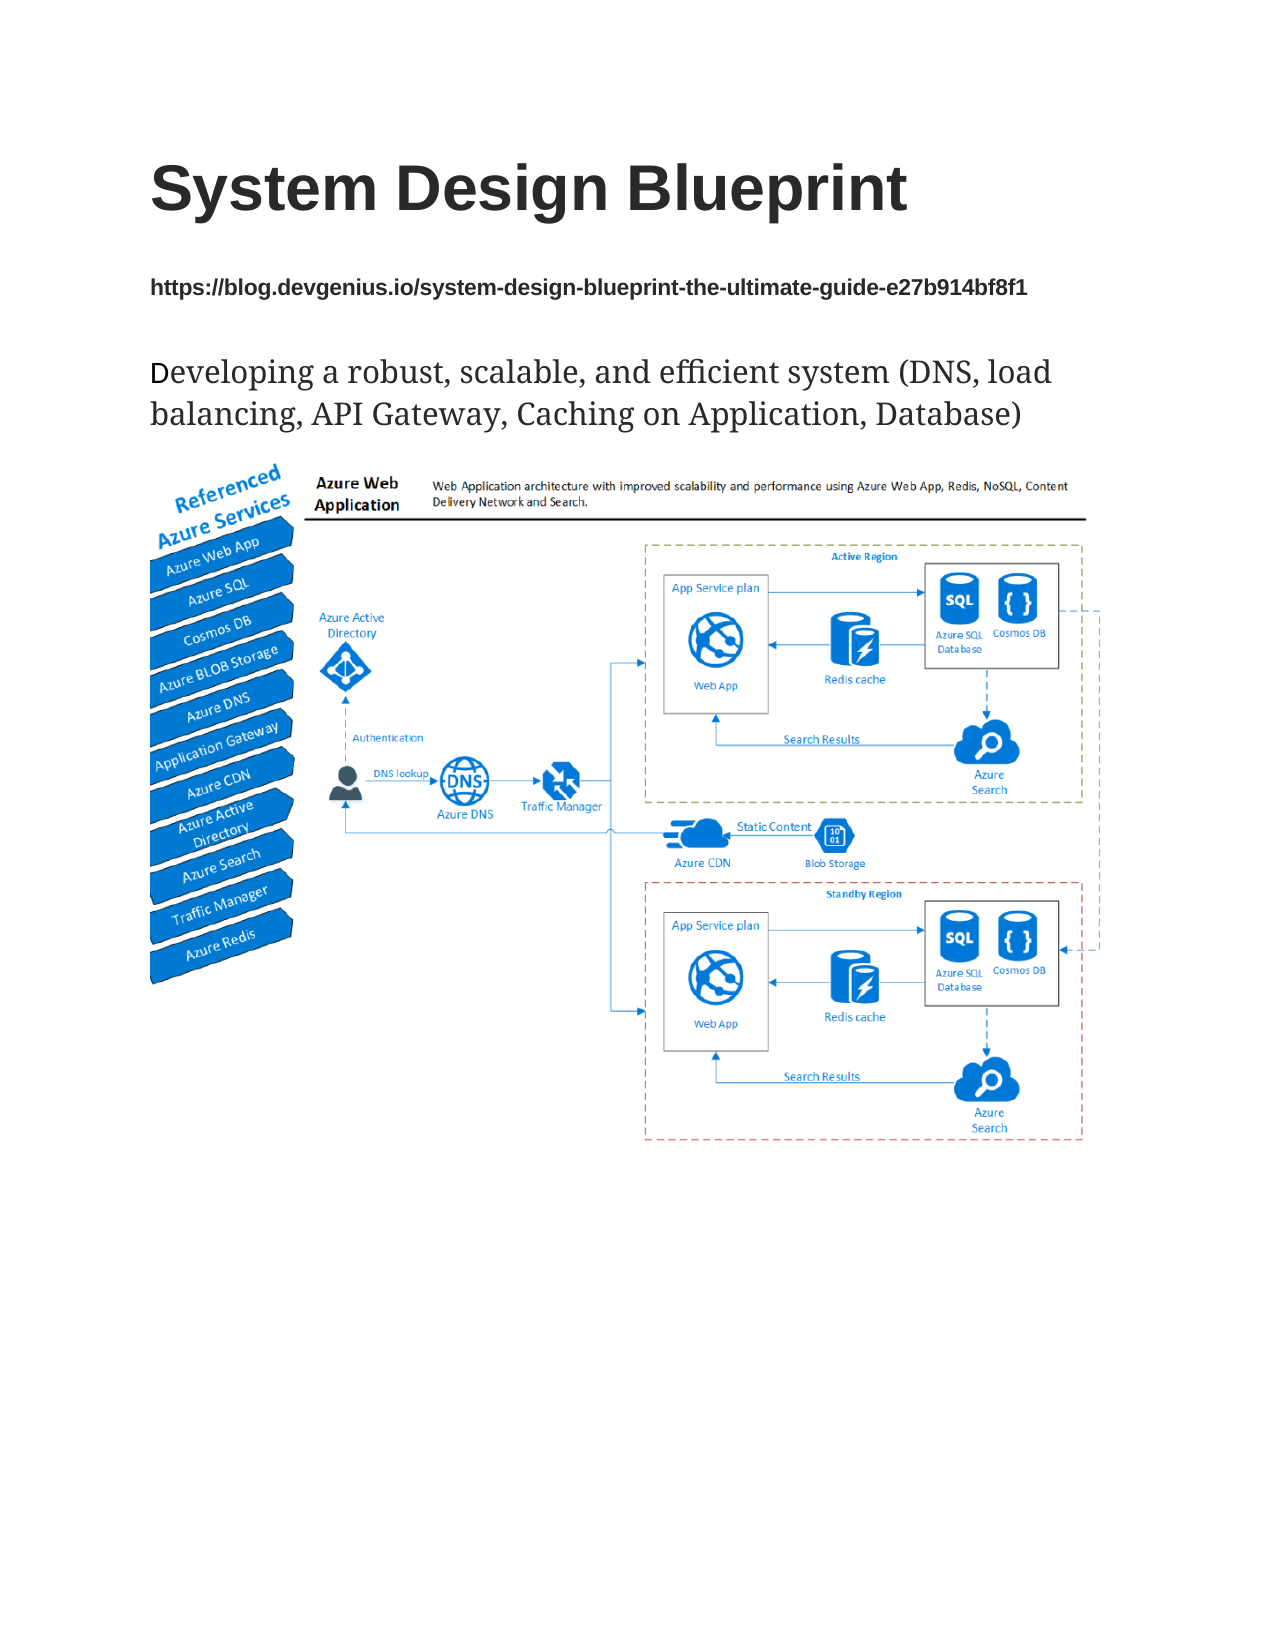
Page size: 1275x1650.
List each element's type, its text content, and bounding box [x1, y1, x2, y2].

text https://blog.devgenius.io/system-design-blueprint-the-ultimate-guide-e27b914bf8f1 [150, 274, 1125, 300]
picture [150, 455, 1125, 1152]
text Developing a robust, scalable, and efficient system (DNS, load balancing, API Gateway, Caching on Application, Database) [150, 349, 1125, 435]
text System Design Blueprint [150, 150, 1125, 224]
